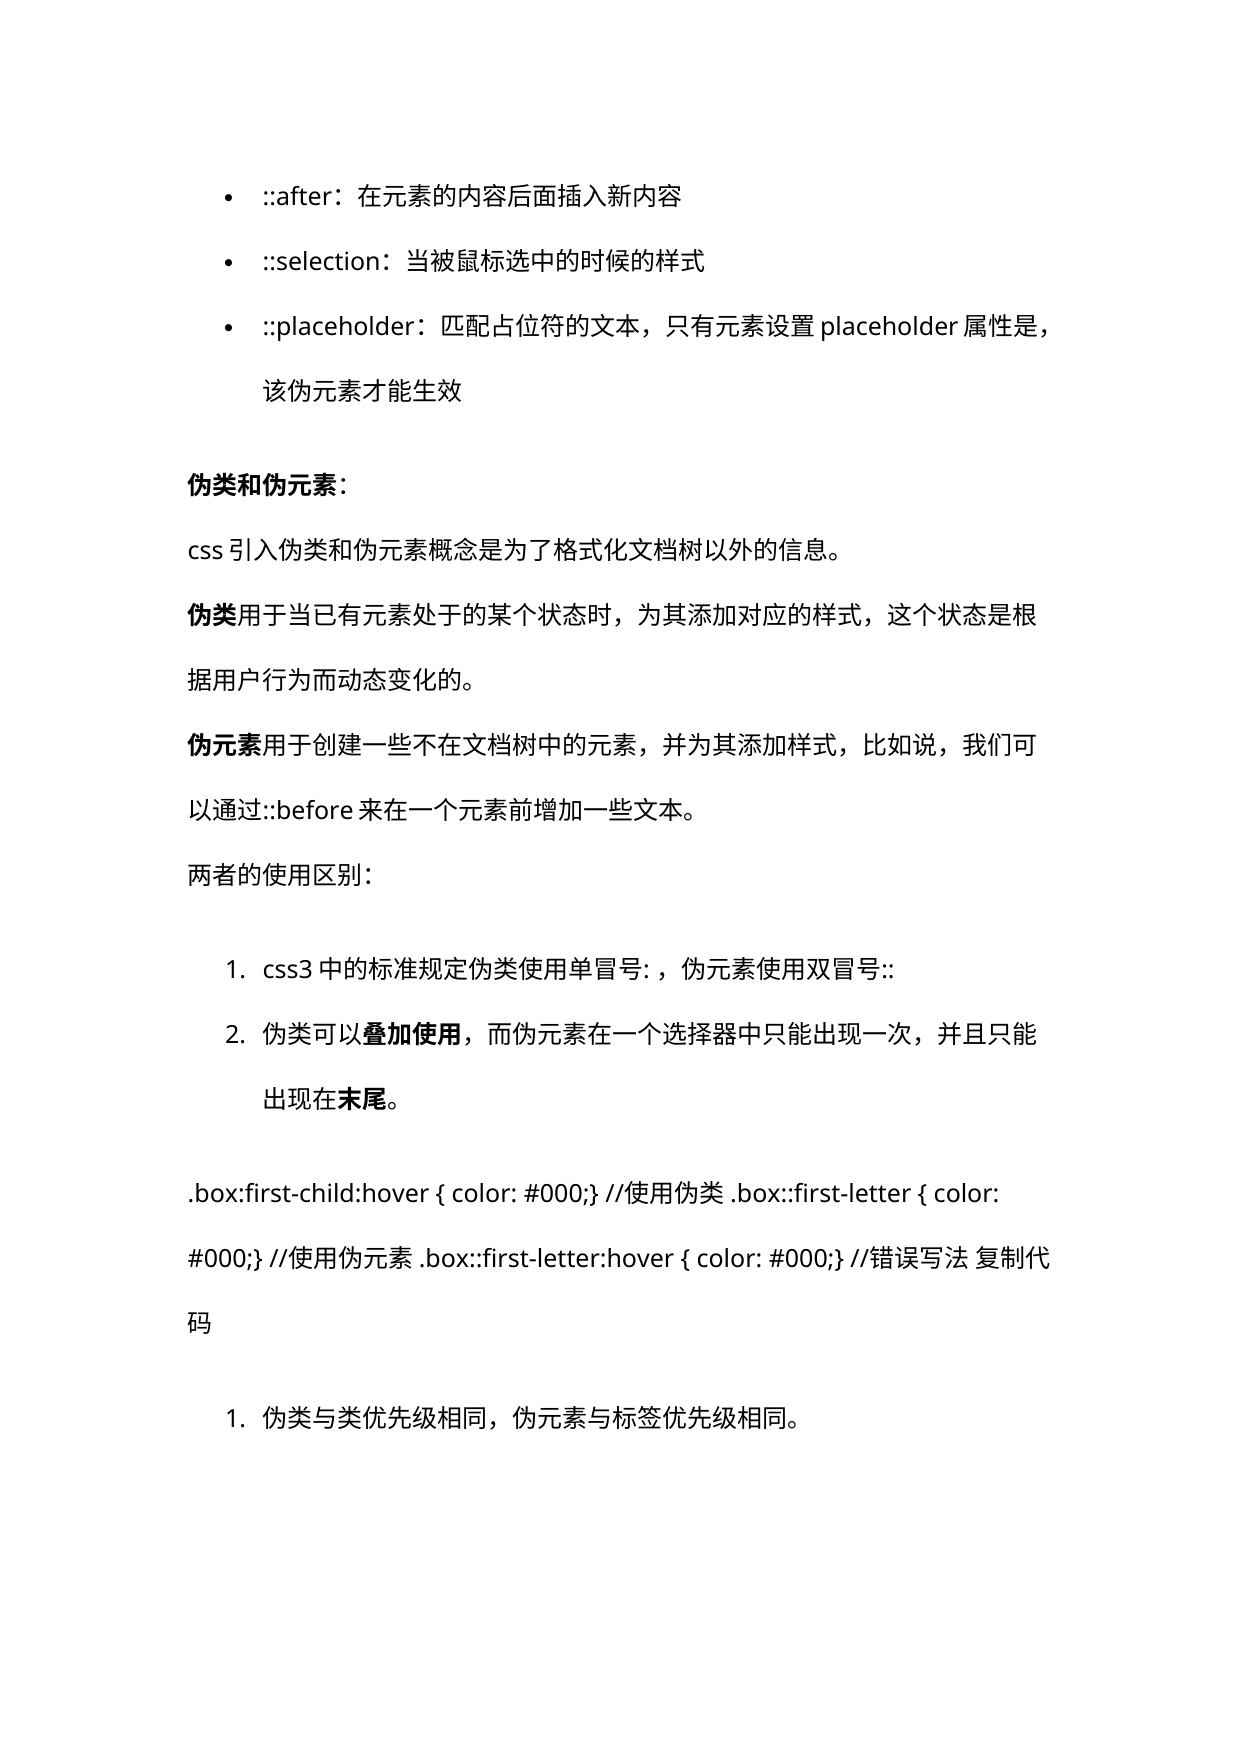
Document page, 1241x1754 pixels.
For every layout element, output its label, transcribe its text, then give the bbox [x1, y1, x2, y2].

text .box:first-child:hover { color: #000;} //使用伪类 .box::first-letter { color: #000;} //使用伪元素 .box::first-letter:hover { color: #000;} //错误写法 复制代码 [187, 1159, 1053, 1354]
list ::selection：当被鼠标选中的时候的样式 [225, 227, 1053, 292]
list 伪类与类优先级相同，伪元素与标签优先级相同。 [225, 1384, 1053, 1449]
list ::placeholder：匹配占位符的文本，只有元素设置placeholder属性是，该伪元素才能生效 [225, 292, 1053, 422]
list 伪类可以叠加使用，而伪元素在一个选择器中只能出现一次，并且只能出现在末尾。 [225, 1000, 1053, 1130]
text 伪类和伪元素： css引入伪类和伪元素概念是为了格式化文档树以外的信息。 伪类用于当已有元素处于的某个状态时，为其添加对应的样式，这个状态是根据用户行为而动态变化的。 伪元素用于创建一些不在文档树中的元素，并为其添加样式，比如说，我们可以通过::before来在一个元素前增加一些文本。 两者的使用区别： [187, 451, 1053, 906]
list ::after：在元素的内容后面插入新内容 [225, 162, 1053, 227]
list css3中的标准规定伪类使用单冒号: ，伪元素使用双冒号:: [225, 935, 1053, 1000]
